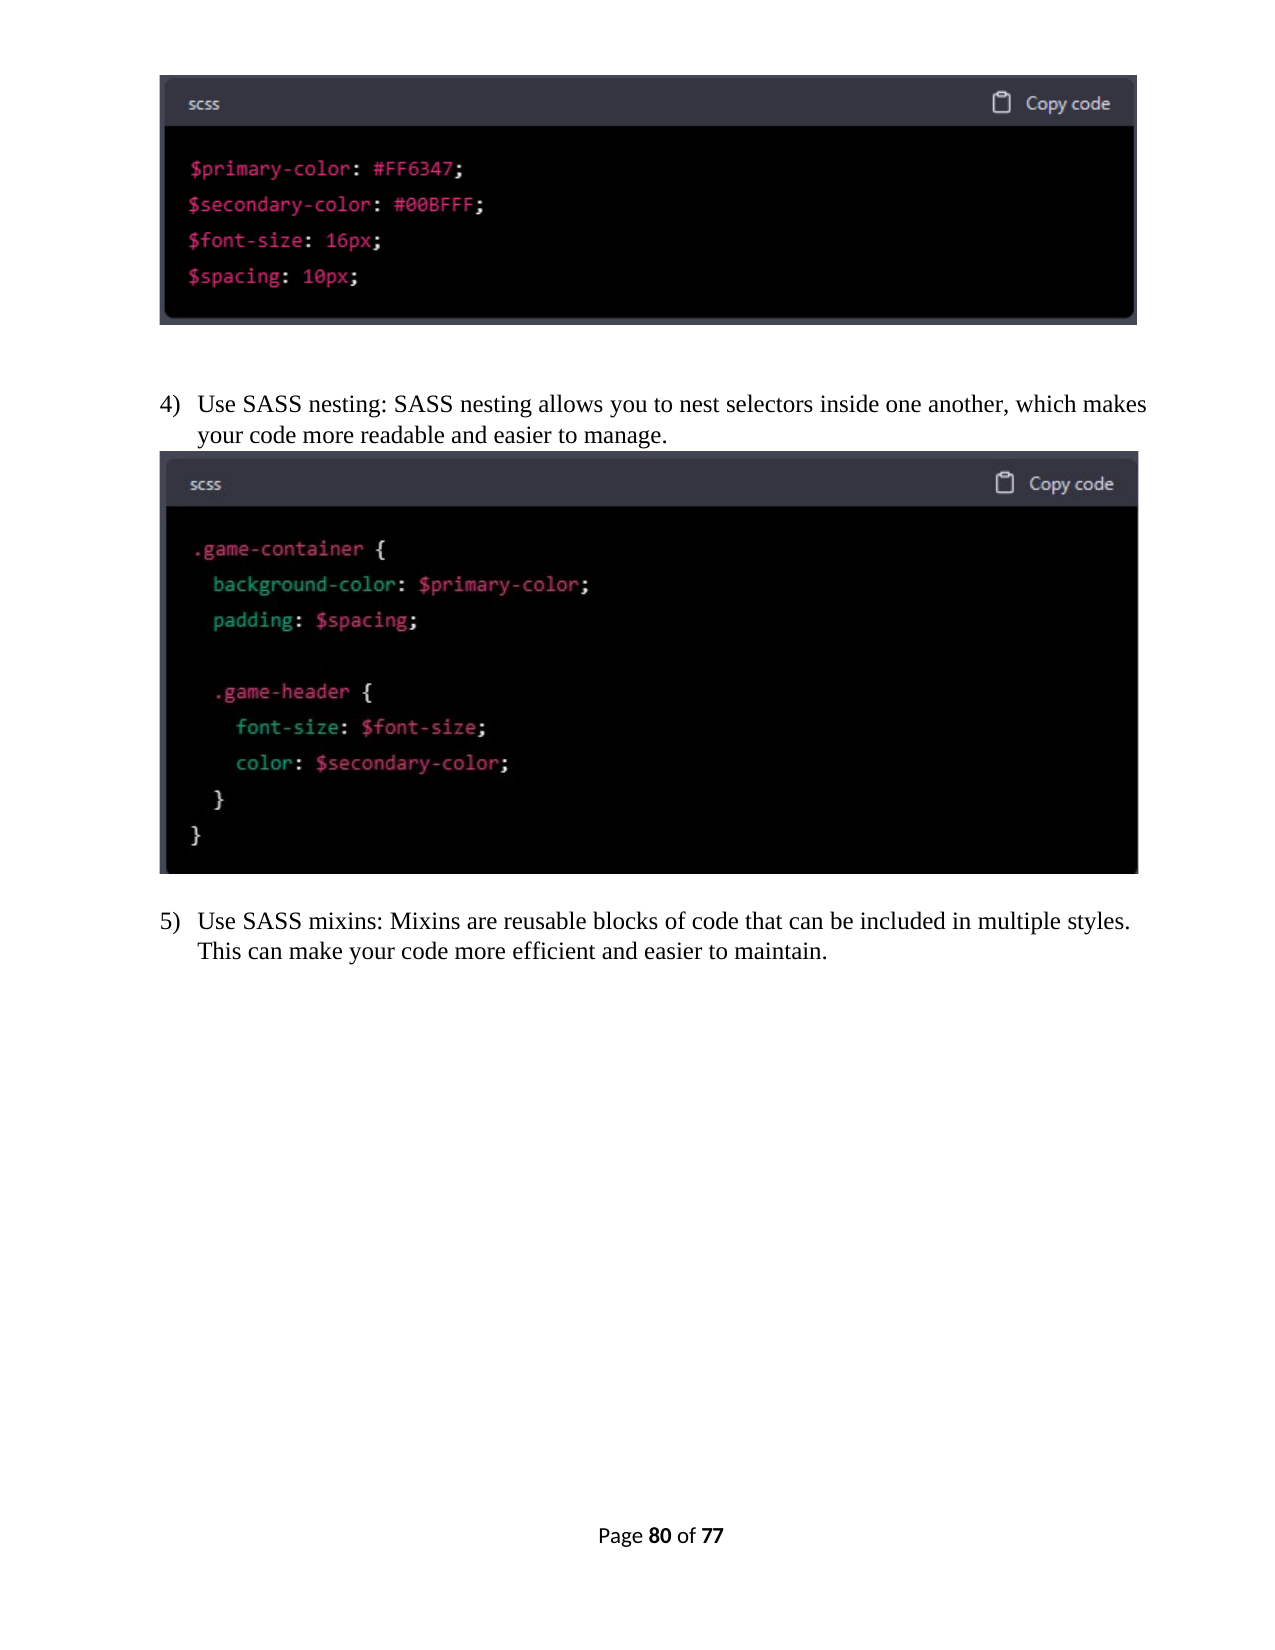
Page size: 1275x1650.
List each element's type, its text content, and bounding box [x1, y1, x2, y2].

list Use SASS nesting: SASS nesting allows you to nest selectors inside one another, which makes your code more readable and easier to manage. [159, 389, 1197, 449]
picture [159, 451, 1139, 874]
picture [159, 75, 1137, 325]
list Use SASS mixins: Mixins are reusable blocks of code that can be included in multiple styles. This can make your code more efficient and easier to maintain. [159, 906, 1180, 965]
